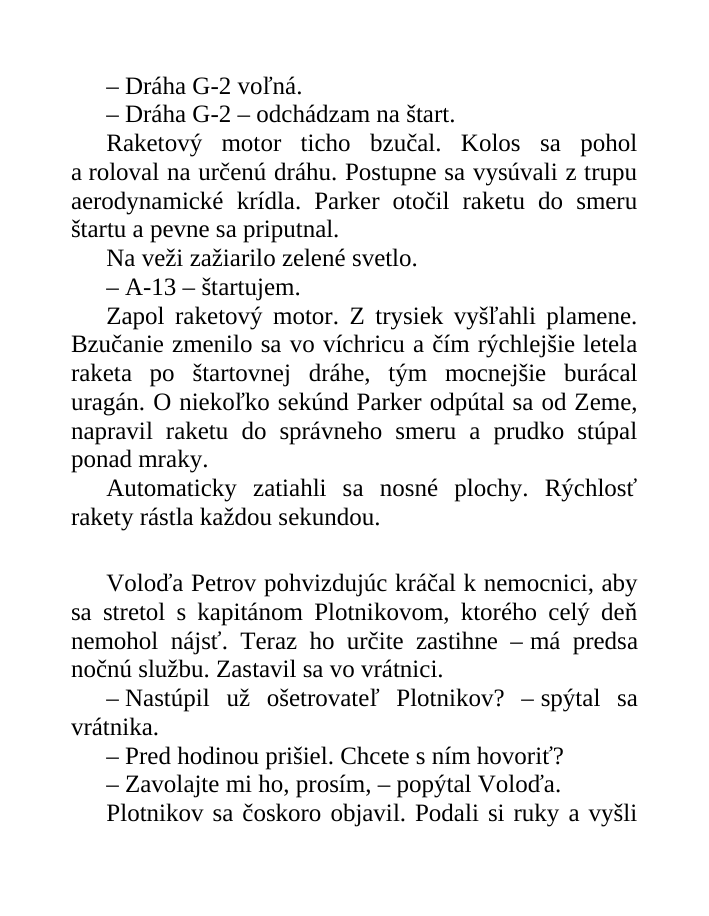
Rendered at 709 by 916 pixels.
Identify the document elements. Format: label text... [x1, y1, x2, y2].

text Automaticky zatiahli sa nosné plochy. Rýchlosť rakety rástla každou sekundou. [71, 473, 638, 531]
text – Dráha G-2 – odchádzam na štart. [71, 99, 638, 128]
text Raketový motor ticho bzučal. Kolos sa pohol a roloval na určenú dráhu. Postupne sa vysúvali z trupu aerodynamické krídla. Parker otočil raketu do smeru štartu a pevne sa priputnal. [71, 128, 638, 243]
text – Dráha G-2 voľná. [71, 71, 638, 99]
text – A-13 – štartujem. [71, 272, 638, 301]
text – Zavolajte mi ho, prosím, – popýtal Voloďa. [71, 769, 638, 798]
text – Pred hodinou prišiel. Chcete s ním hovoriť? [71, 741, 638, 769]
text Voloďa Petrov pohvizdujúc kráčal k nemocnici, aby sa stretol s kapitánom Plotnikovom, ktorého celý deň nemohol nájsť. Teraz ho určite zastihne – má predsa nočnú službu. Zastavil sa vo vrátnici. [71, 568, 638, 683]
text Na veži zažiarilo zelené svetlo. [71, 243, 638, 272]
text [71, 798, 638, 827]
text – Nastúpil už ošetrovateľ Plotnikov? – spýtal sa vrátnika. [71, 683, 638, 741]
text Zapol raketový motor. Z trysiek vyšľahli plamene. Bzučanie zmenilo sa vo víchricu a čím rýchlejšie letela raketa po štartovnej dráhe, tým mocnejšie burácal uragán. O niekoľko sekúnd Parker odpútal sa od Zeme, napravil raketu do správneho smeru a prudko stúpal ponad mraky. [71, 301, 638, 473]
